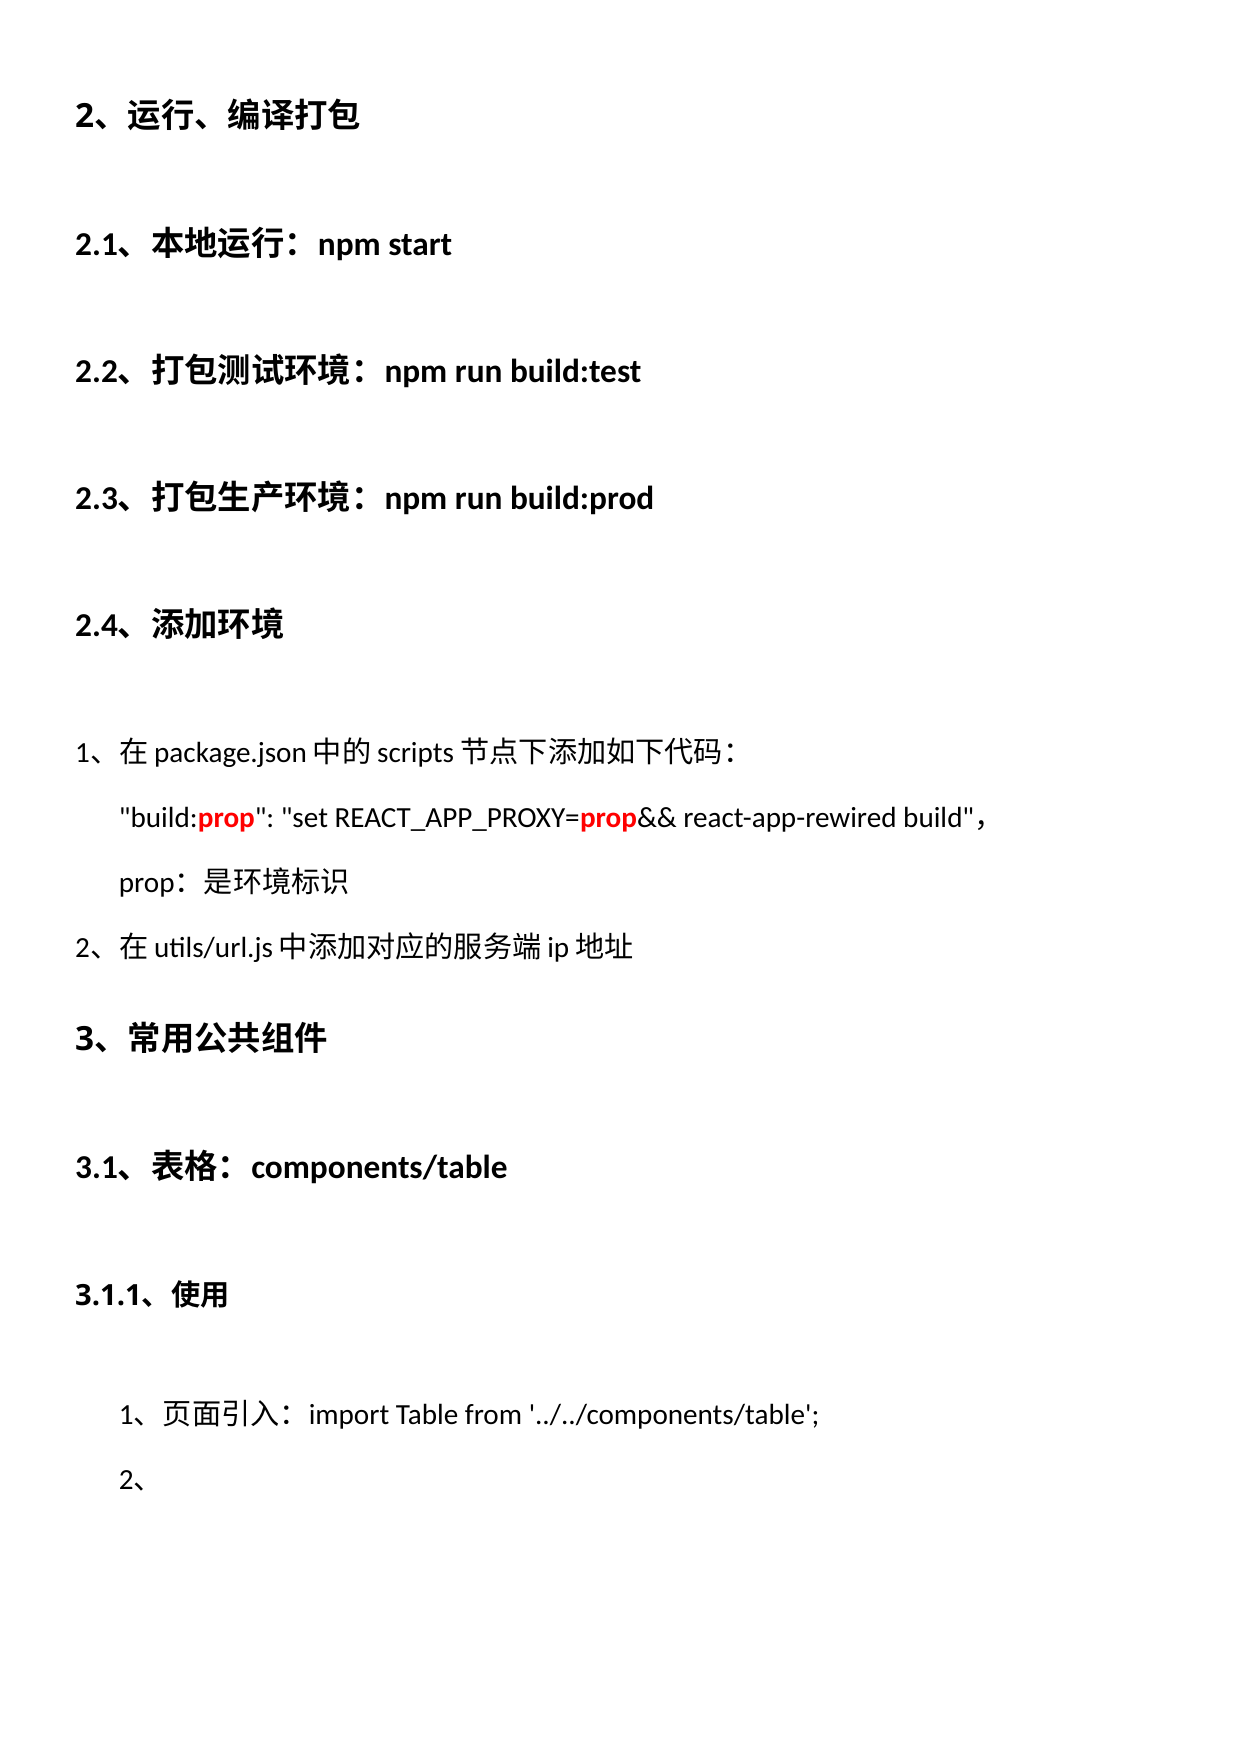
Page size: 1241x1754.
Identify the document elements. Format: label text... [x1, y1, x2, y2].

subtitle 2.2、打包测试环境：npm run build:test [75, 335, 1165, 400]
text prop：是环境标识 [75, 847, 1165, 912]
subtitle 3、常用公共组件 [75, 1004, 1165, 1069]
text 2、在utils/url.js中添加对应的服务端ip地址 [75, 912, 1165, 977]
subtitle 2.1、本地运行：npm start [75, 208, 1165, 273]
subtitle 2.4、添加环境 [75, 590, 1165, 655]
text "build:prop": "set REACT_APP_PROXY=prop&& react-app-rewired build"， [75, 782, 1165, 847]
subtitle 3.1.1、使用 [75, 1261, 1165, 1326]
text 2、 [75, 1444, 1165, 1509]
subtitle 2、运行、编译打包 [75, 81, 1165, 146]
text 1、页面引入：import Table from '../../components/table'; [75, 1379, 1165, 1444]
subtitle 2.3、打包生产环境：npm run build:prod [75, 462, 1165, 527]
subtitle 3.1、表格：components/table [75, 1131, 1165, 1196]
text 1、在package.json中的scripts 节点下添加如下代码： [75, 717, 1165, 782]
